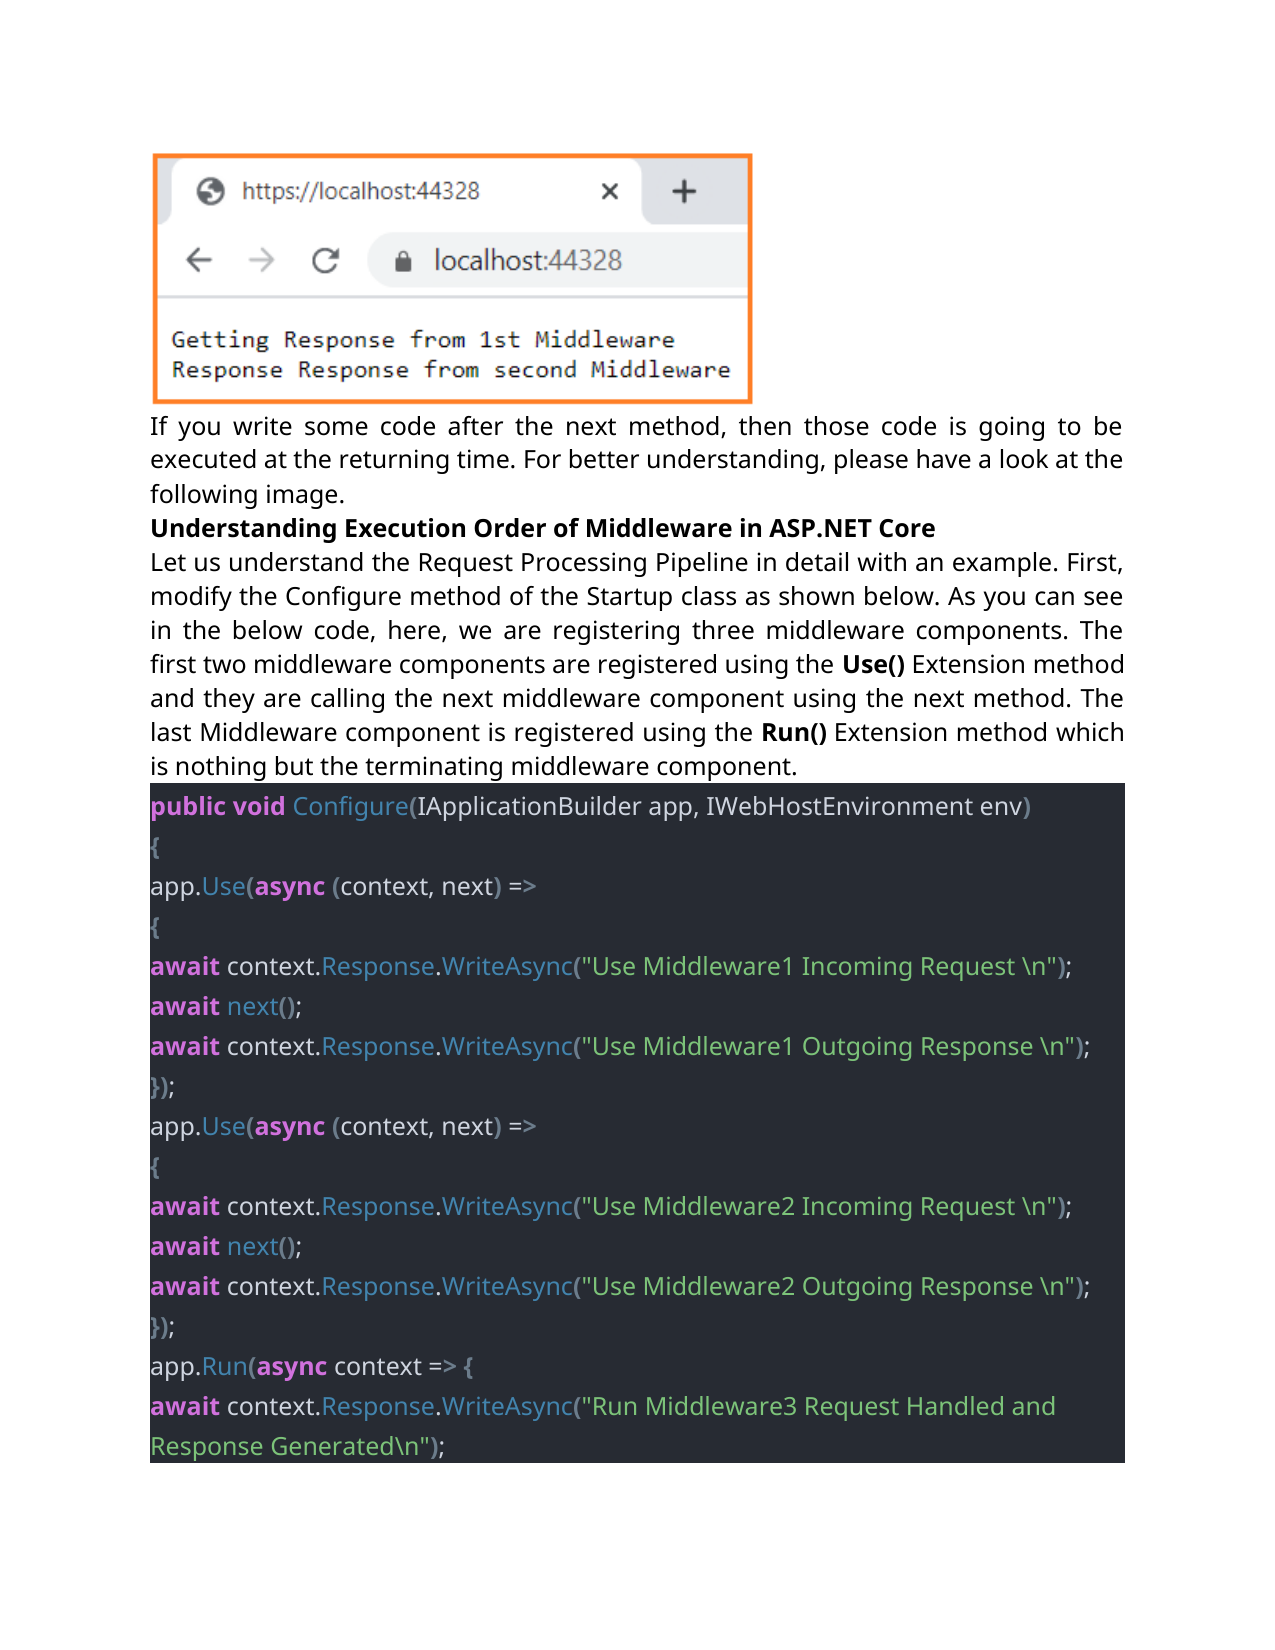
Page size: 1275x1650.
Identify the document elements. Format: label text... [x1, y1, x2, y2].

text public void Configure(IApplicationBuilder app, IWebHostEnvironment env) [150, 783, 1125, 823]
text If you write some code after the next method, then those code is going to be executed at the returning time. For better understanding, please have a look at the following image. [150, 408, 1125, 510]
text await context.Response.WriteAsync("Use Middleware1 Outgoing Response \n"); [150, 1023, 1125, 1063]
text Let us understand the Request Processing Pipeline in detail with an example. First, modify the Configure method of the Startup class as shown below. As you can see in the below code, here, we are registering three middleware components. The first two middleware components are registered using the Use() Extension method and they are calling the next middleware component using the next method. The last Middleware component is registered using the Run() Extension method which is nothing but the terminating middleware component. [150, 544, 1125, 783]
text app.Use(async (context, next) => [150, 1103, 1125, 1143]
text await context.Response.WriteAsync("Use Middleware2 Incoming Request \n"); [150, 1183, 1125, 1223]
text await context.Response.WriteAsync("Use Middleware2 Outgoing Response \n"); [150, 1263, 1125, 1303]
text { [150, 903, 1125, 943]
text Understanding Execution Order of Middleware in ASP.NET Core [150, 510, 1125, 544]
text app.Use(async (context, next) => [150, 863, 1125, 903]
text await context.Response.WriteAsync("Use Middleware1 Incoming Request \n"); [150, 943, 1125, 983]
text { [150, 823, 1125, 863]
text await next(); [150, 1223, 1125, 1263]
picture [150, 150, 759, 409]
text }); [150, 1063, 1125, 1103]
text { [150, 1143, 1125, 1183]
text await next(); [150, 983, 1125, 1023]
text app.Run(async context => { [150, 1343, 1125, 1383]
text }); [150, 1303, 1125, 1343]
text await context.Response.WriteAsync("Run Middleware3 Request Handled and Response Generated\n"); [150, 1383, 1125, 1463]
